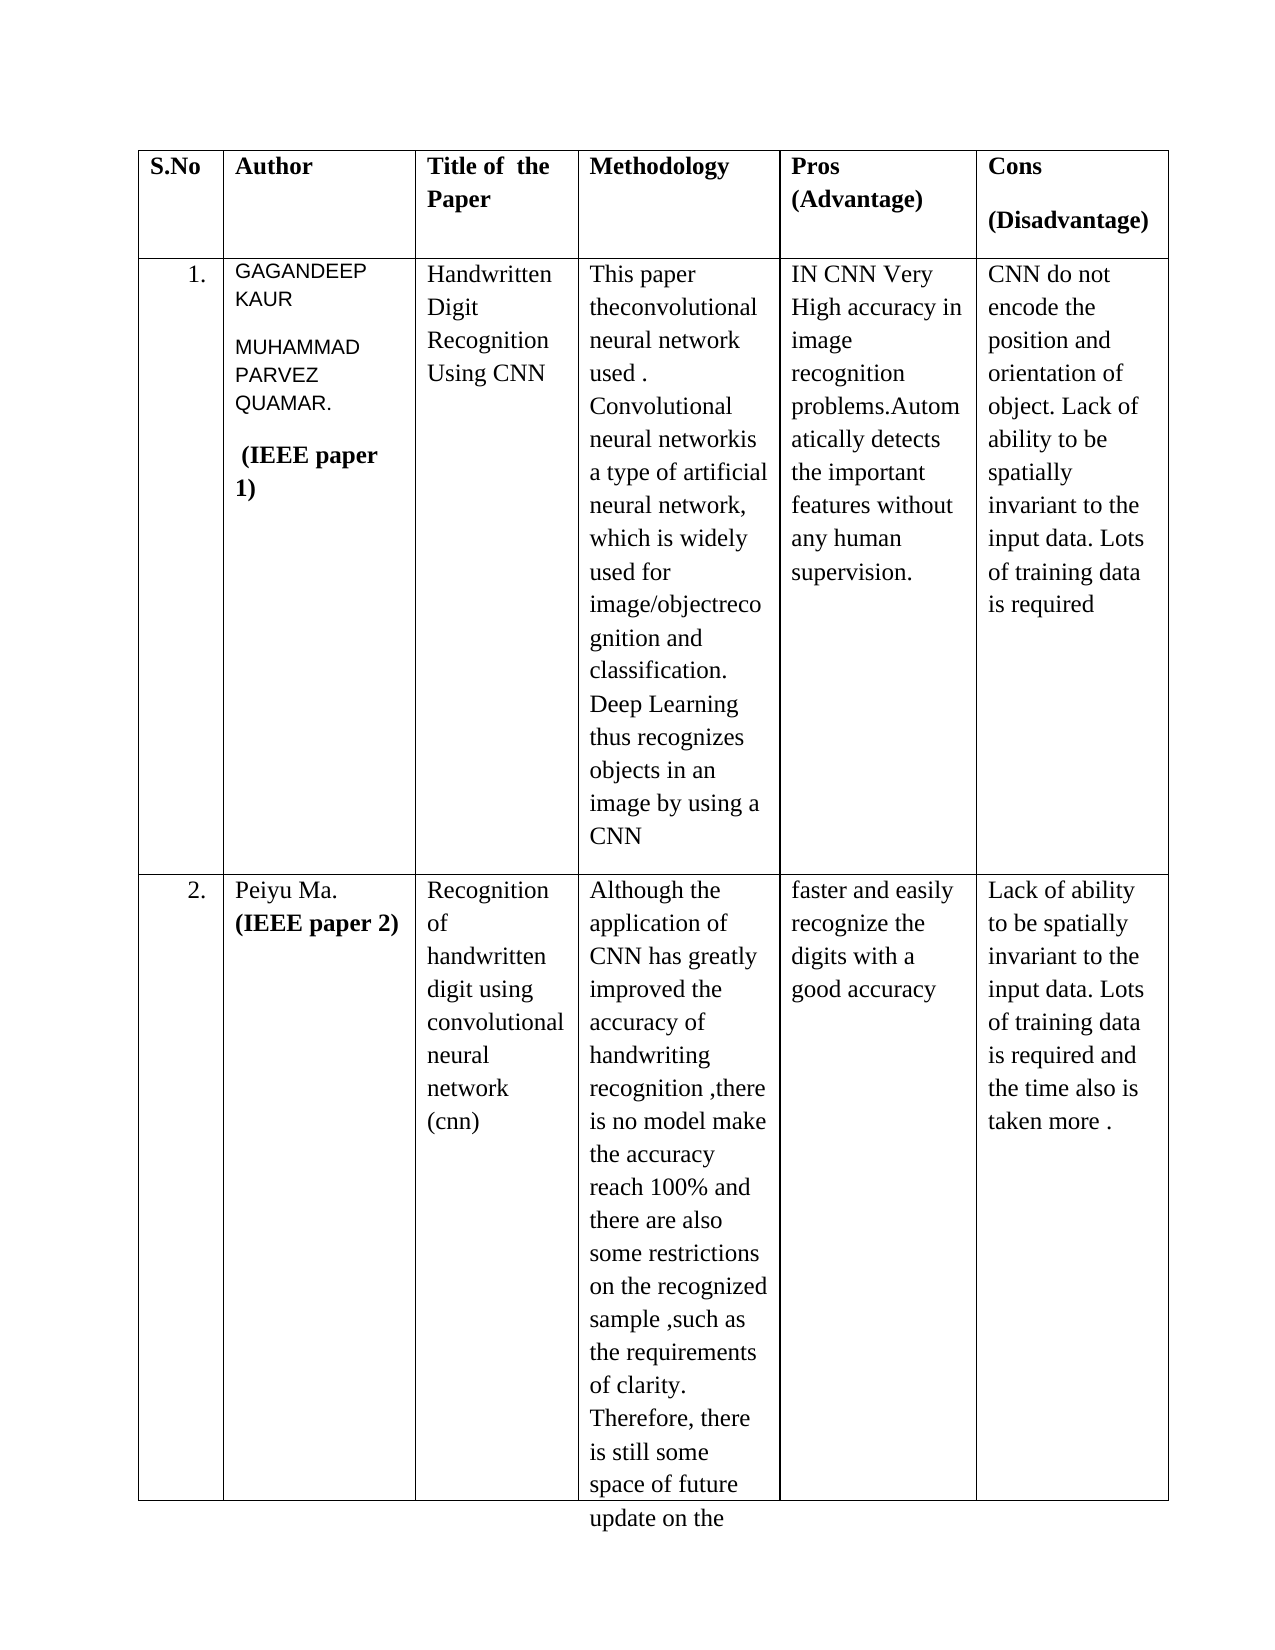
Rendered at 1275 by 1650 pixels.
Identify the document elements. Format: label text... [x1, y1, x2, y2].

table_cell [139, 259, 223, 874]
table_cell This paper theconvolutional neural network used . Convolutional neural networkis a type of artificial neural network, which is widely used for image/objectrecognition and classification. Deep Learning thus recognizes objects in an image by using a CNN [579, 259, 779, 874]
table_cell CNN do not encode the position and orientation of object. Lack of ability to be spatially invariant to the input data. Lots of training data is required [977, 259, 1168, 874]
table_cell Peiyu Ma. (IEEE paper 2) [224, 875, 415, 1500]
table_cell Lack of ability to be spatially invariant to the input data. Lots of training data is required and the time also is taken more . [977, 875, 1168, 1500]
table_header Methodology [579, 151, 779, 258]
table_header S.No [139, 151, 223, 258]
table_cell Handwritten Digit Recognition Using CNN [416, 259, 578, 874]
table_header Cons (Disadvantage) [977, 151, 1168, 258]
table_cell Although the application of CNN has greatly improved the accuracy of handwriting recognition ,there is no model make the accuracy reach 100% and there are also some restrictions on the recognized sample ,such as the requirements of clarity. Therefore, there is still some space of future update on the CNN [579, 875, 779, 1500]
table_header Author [224, 151, 415, 258]
table_cell faster and easily recognize the digits with a good accuracy [781, 875, 976, 1500]
table_cell [139, 875, 223, 1500]
table_header Title of the Paper [416, 151, 578, 258]
table_header Pros (Advantage) [781, 151, 976, 258]
table_cell Recognition of handwritten digit using convolutional neural network (cnn) [416, 875, 578, 1500]
table_cell GAGANDEEP KAUR MUHAMMAD PARVEZ QUAMAR. (IEEE paper 1) [224, 259, 415, 874]
table_cell IN CNN Very High accuracy in image recognition problems.Automatically detects the important features without any human supervision. [781, 259, 976, 874]
